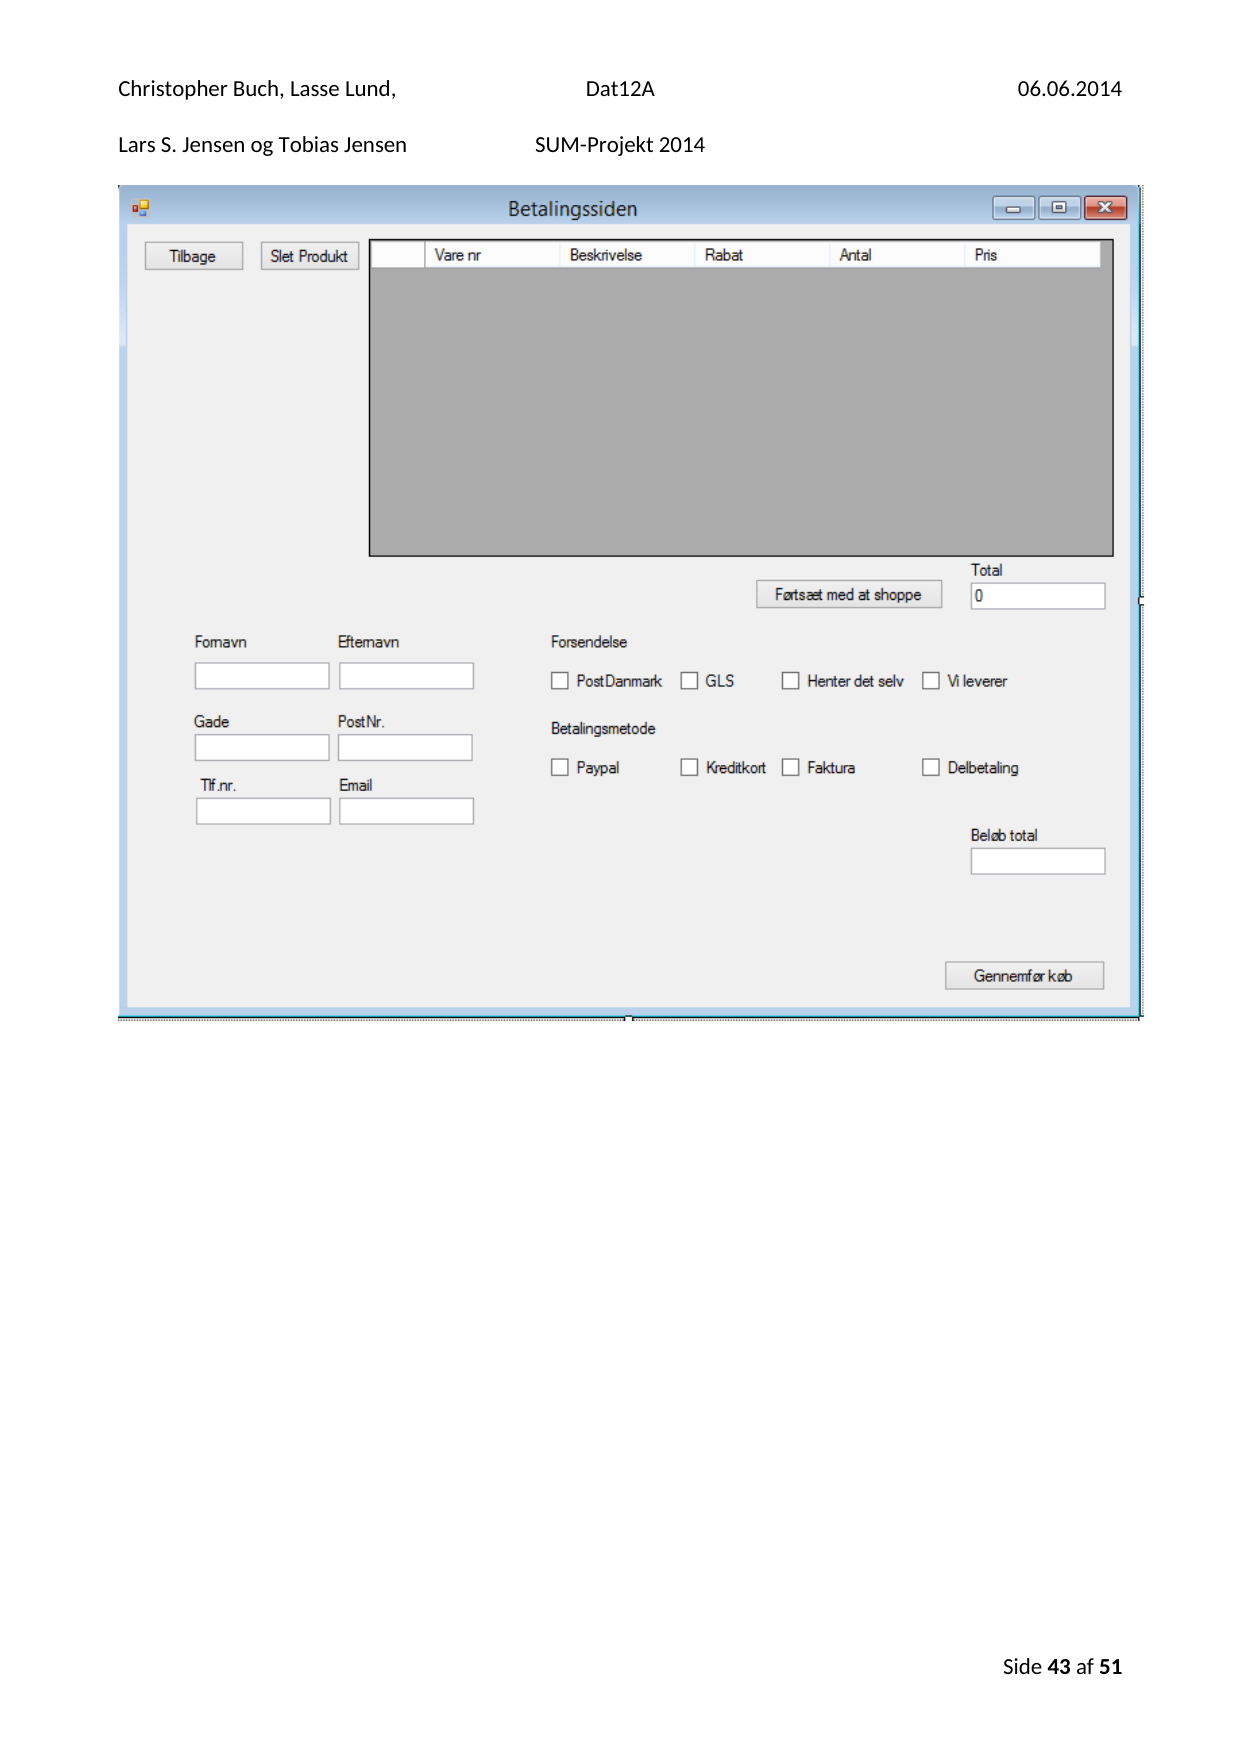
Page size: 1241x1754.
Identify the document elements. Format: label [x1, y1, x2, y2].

picture [118, 185, 1145, 1021]
